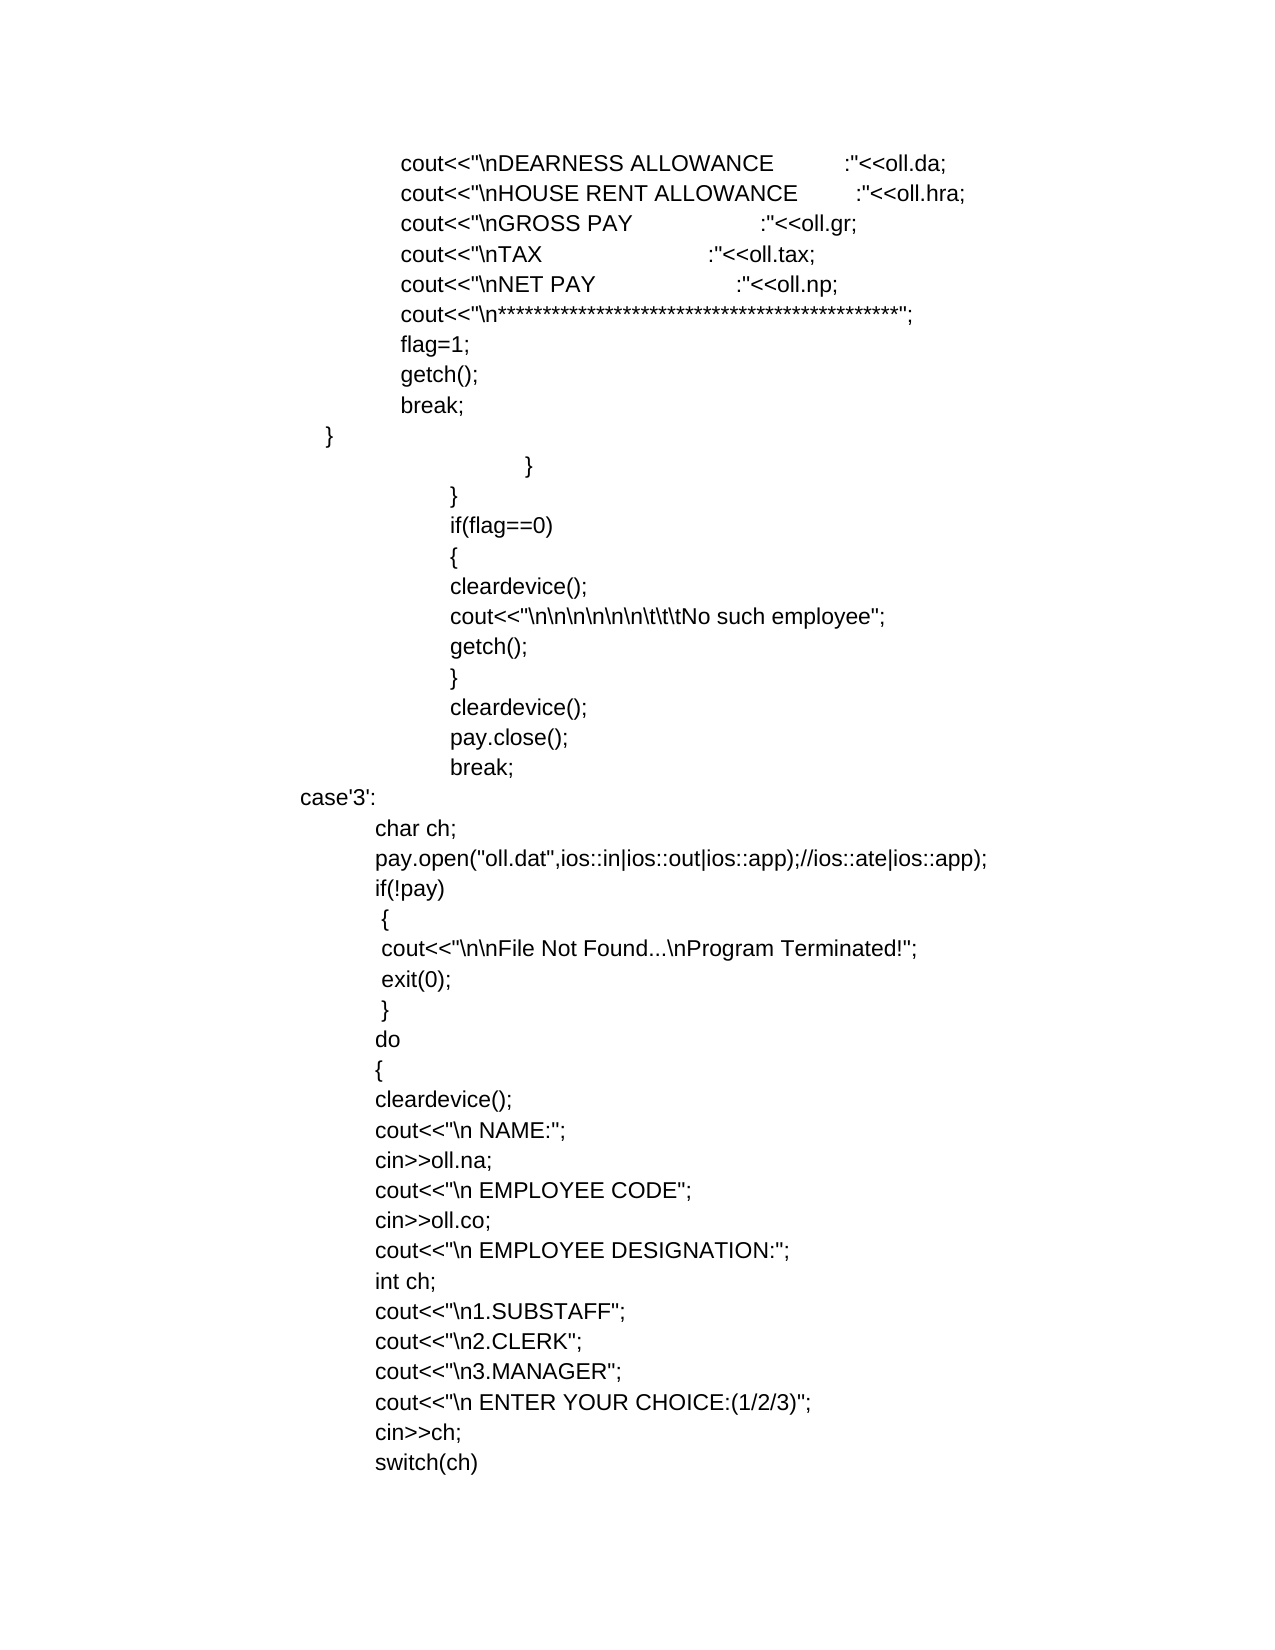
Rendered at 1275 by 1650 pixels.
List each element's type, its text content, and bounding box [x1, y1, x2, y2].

text getch(); [150, 361, 1125, 388]
text } [150, 452, 1125, 478]
text cout<<"\n3.MANAGER"; [150, 1358, 1125, 1385]
text cout<<"\nGROSS PAY :"<<oll.gr; [150, 210, 1125, 237]
text cleardevice(); [150, 1086, 1125, 1113]
text { [150, 905, 1125, 932]
text cout<<"\n EMPLOYEE CODE"; [150, 1177, 1125, 1203]
text if(flag==0) [150, 512, 1125, 539]
text { [150, 543, 1125, 569]
text flag=1; [150, 331, 1125, 358]
text } [150, 422, 1125, 448]
text char ch; [150, 814, 1125, 841]
text do [150, 1026, 1125, 1052]
text cout<<"\nNET PAY :"<<oll.np; [150, 271, 1125, 297]
text cin>>oll.co; [150, 1207, 1125, 1234]
text cin>>ch; [150, 1419, 1125, 1445]
text cout<<"\nDEARNESS ALLOWANCE :"<<oll.da; [150, 150, 1125, 176]
text if(!pay) [150, 875, 1125, 901]
text break; [150, 392, 1125, 418]
text cout<<"\n*********************************************"; [150, 301, 1125, 327]
text pay.close(); [150, 724, 1125, 750]
text cout<<"\n ENTER YOUR CHOICE:(1/2/3)"; [150, 1388, 1125, 1415]
text cout<<"\n EMPLOYEE DESIGNATION:"; [150, 1237, 1125, 1264]
text switch(ch) [150, 1449, 1125, 1475]
text cout<<"\n1.SUBSTAFF"; [150, 1298, 1125, 1324]
text } [150, 996, 1125, 1022]
text pay.open("oll.dat",ios::in|ios::out|ios::app);//ios::ate|ios::app); [150, 845, 1125, 871]
text case'3': [150, 784, 1125, 811]
text } [150, 663, 1125, 690]
text getch(); [150, 633, 1125, 660]
text cout<<"\n2.CLERK"; [150, 1328, 1125, 1354]
text cout<<"\n\n\n\n\n\n\t\t\tNo such employee"; [150, 603, 1125, 629]
text cout<<"\n\nFile Not Found...\nProgram Terminated!"; [150, 935, 1125, 962]
text exit(0); [150, 966, 1125, 992]
text cleardevice(); [150, 694, 1125, 720]
text cleardevice(); [150, 573, 1125, 599]
text cout<<"\n NAME:"; [150, 1117, 1125, 1143]
text break; [150, 754, 1125, 781]
text int ch; [150, 1268, 1125, 1294]
text cin>>oll.na; [150, 1147, 1125, 1173]
text cout<<"\nHOUSE RENT ALLOWANCE :"<<oll.hra; [150, 180, 1125, 207]
text { [150, 1056, 1125, 1083]
text } [150, 482, 1125, 509]
text cout<<"\nTAX :"<<oll.tax; [150, 241, 1125, 267]
